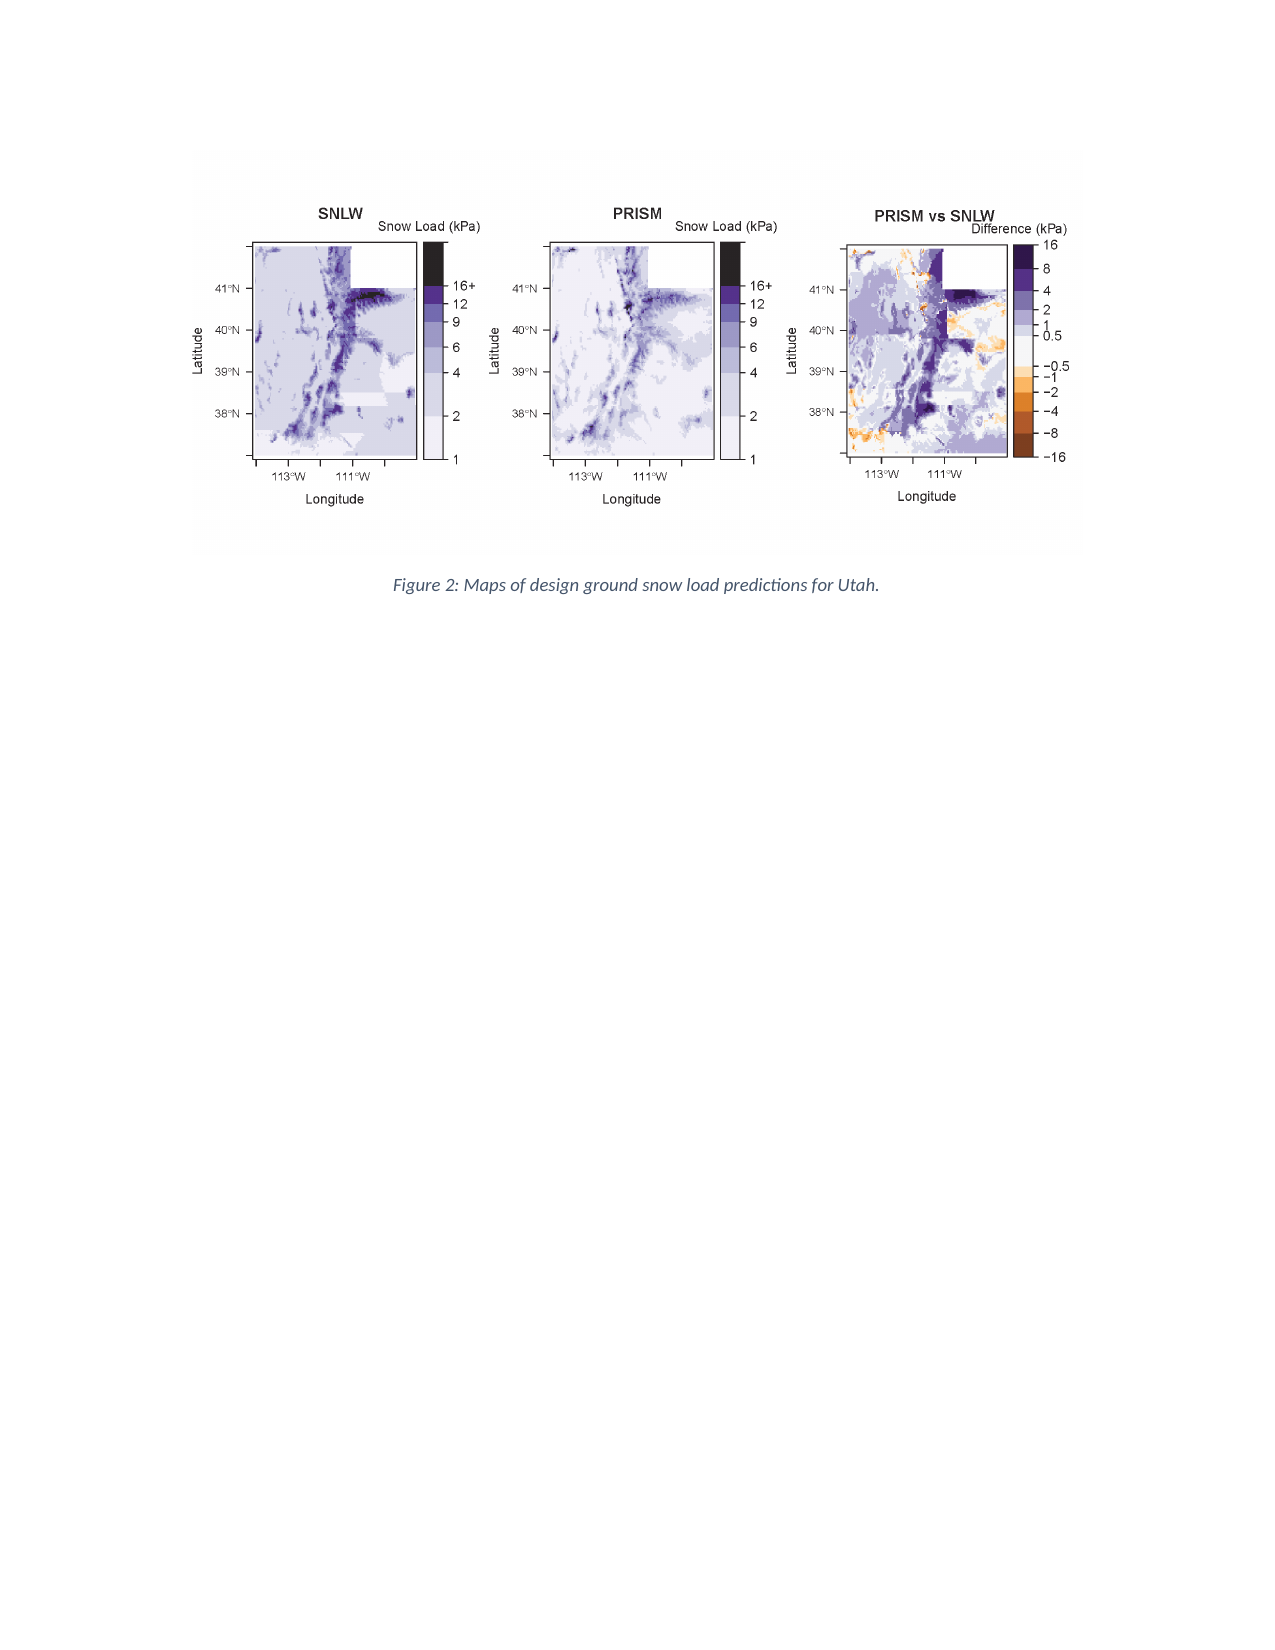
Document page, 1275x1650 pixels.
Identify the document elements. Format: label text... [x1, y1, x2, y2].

text Figure 2: Maps of design ground snow load predictions for Utah. [150, 573, 1125, 596]
picture [192, 150, 1083, 555]
